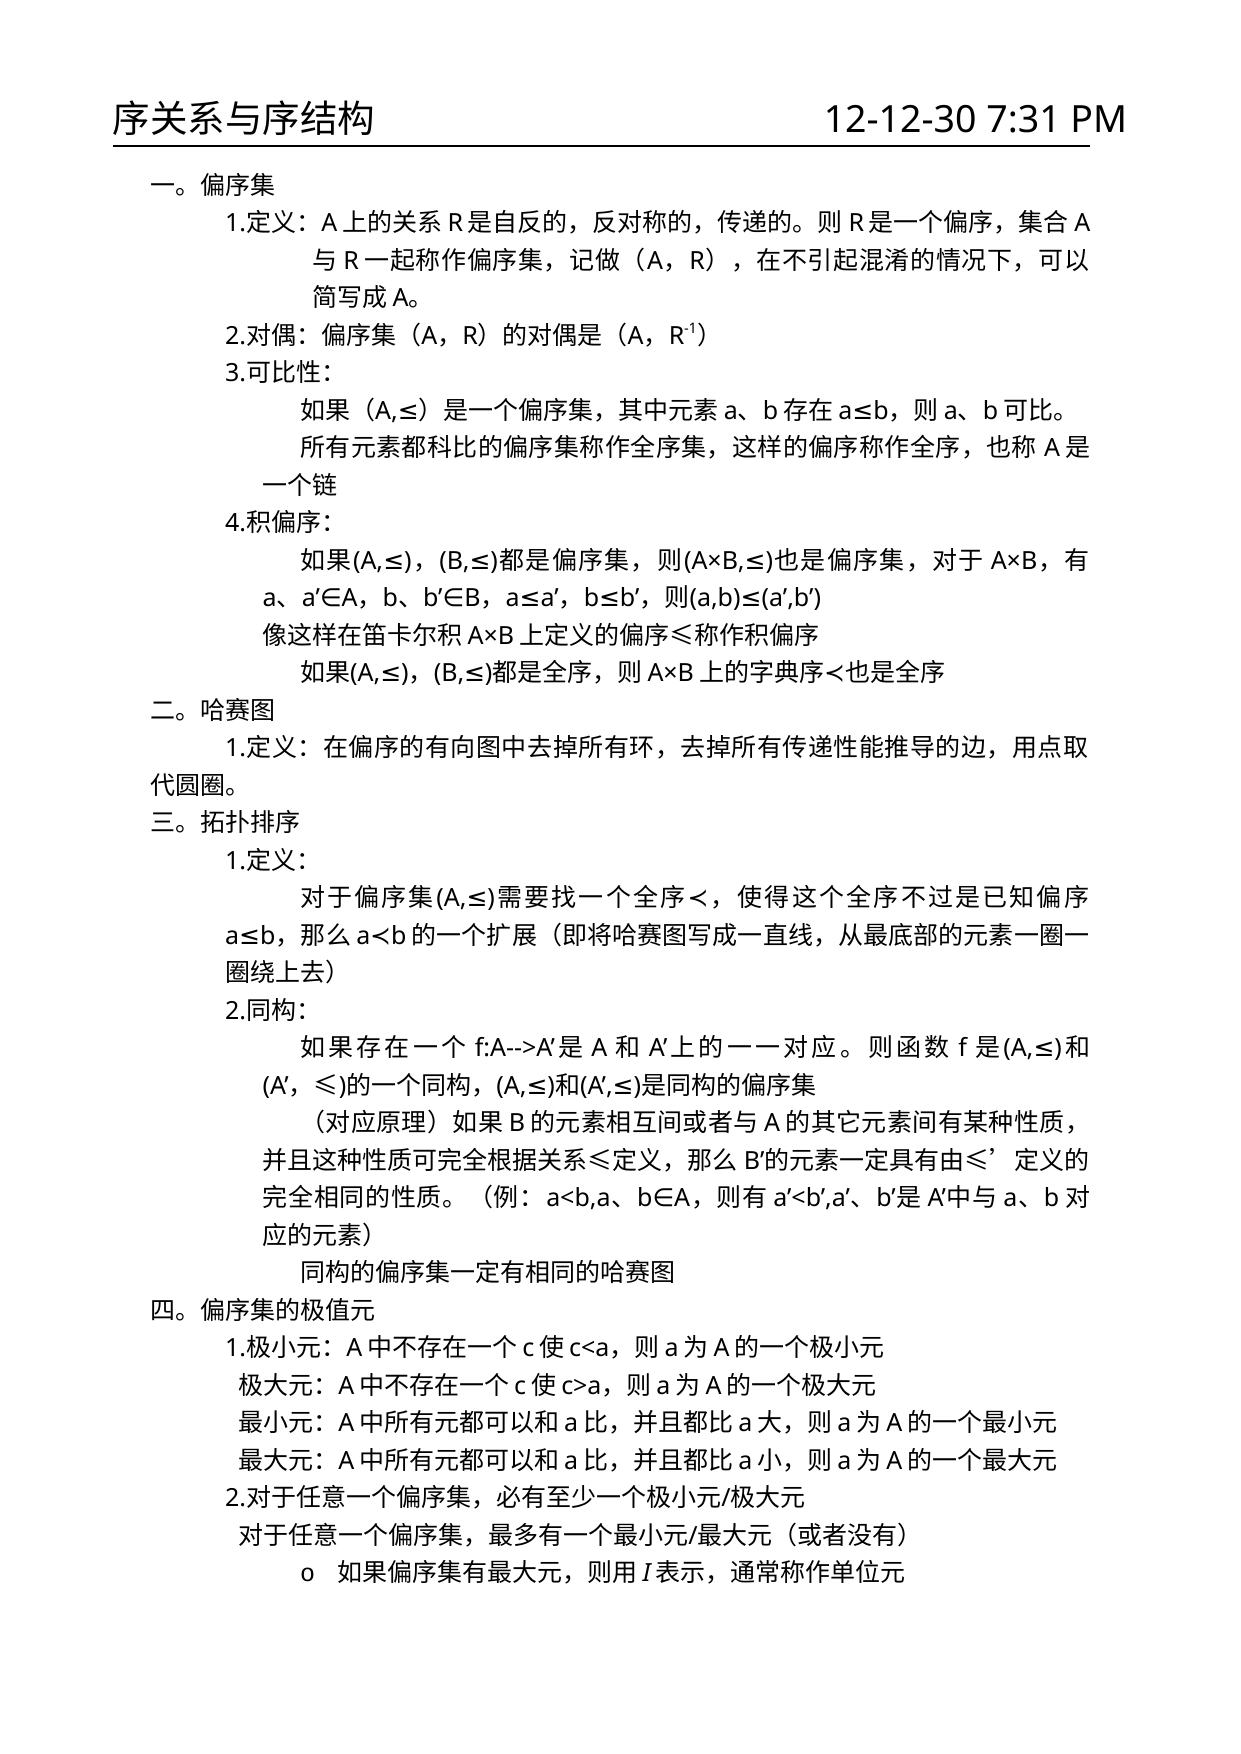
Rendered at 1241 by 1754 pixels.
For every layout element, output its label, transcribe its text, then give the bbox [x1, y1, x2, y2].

list 4.积偏序： [225, 502, 1090, 539]
list 最大元：A中所有元都可以和a比，并且都比a小，则a为A的一个最大元 [150, 1439, 1090, 1477]
list 所有元素都科比的偏序集称作全序集，这样的偏序称作全序，也称A是一个链 [225, 427, 1090, 502]
list 如果（A,≤）是一个偏序集，其中元素a、b存在a≤b，则a、b可比。 [225, 389, 1090, 427]
list 对于任意一个偏序集，最多有一个最小元/最大元（或者没有） [150, 1514, 1090, 1552]
list 二。哈赛图 [150, 689, 1090, 727]
list 四。偏序集的极值元 [150, 1289, 1090, 1327]
text 一。偏序集 [150, 164, 1090, 202]
list 2.对于任意一个偏序集，必有至少一个极小元/极大元 [150, 1477, 1090, 1514]
list 1.定义：在偏序的有向图中去掉所有环，去掉所有传递性能推导的边，用点取代圆圈。 [150, 727, 1090, 802]
list 同构的偏序集一定有相同的哈赛图 [225, 1252, 1090, 1289]
list 3.可比性： [225, 352, 1090, 389]
list 像这样在笛卡尔积A×B上定义的偏序≤称作积偏序 [225, 614, 1090, 652]
list 如果(A,≤)，(B,≤)都是偏序集，则(A×B,≤)也是偏序集，对于A×B，有a、a’∈A，b、b’∈B，a≤a’，b≤b’，则(a,b)≤(a’,b’) [262, 539, 1090, 614]
list 三。拓扑排序 [150, 802, 1090, 839]
list 极大元：A中不存在一个c使c>a，则a为A的一个极大元 [150, 1364, 1090, 1402]
list 如果存在一个f:A-->A’是A和A’上的一一对应。则函数f是(A,≤)和(A’，≤)的一个同构，(A,≤)和(A’,≤)是同构的偏序集 [225, 1027, 1090, 1102]
text 如果偏序集有最大元，则用I表示，通常称作单位元 [300, 1552, 1090, 1589]
list 2.同构： [225, 989, 1090, 1027]
list 如果(A,≤)，(B,≤)都是全序，则A×B上的字典序≺也是全序 [262, 652, 1090, 689]
list 1.定义：A上的关系R是自反的，反对称的，传递的。则R是一个偏序，集合A与R一起称作偏序集，记做（A，R），在不引起混淆的情况下，可以简写成A。 [225, 202, 1090, 314]
list 对于偏序集(A,≤)需要找一个全序≺，使得这个全序不过是已知偏序a≤b，那么a≺b的一个扩展（即将哈赛图写成一直线，从最底部的元素一圈一圈绕上去） [225, 877, 1090, 989]
list 1.定义： [150, 839, 1090, 877]
list （对应原理）如果B的元素相互间或者与A的其它元素间有某种性质，并且这种性质可完全根据关系≤定义，那么B’的元素一定具有由≤’定义的完全相同的性质。（例：a<b,a、b∈A，则有a’<b’,a’、b’是A’中与a、b对应的元素） [225, 1102, 1090, 1252]
list 最小元：A中所有元都可以和a比，并且都比a大，则a为A的一个最小元 [150, 1402, 1090, 1439]
list 2.对偶：偏序集（A，R）的对偶是（A，R-1） [225, 314, 1090, 352]
list 1.极小元：A中不存在一个c使c<a，则a为A的一个极小元 [150, 1327, 1090, 1364]
